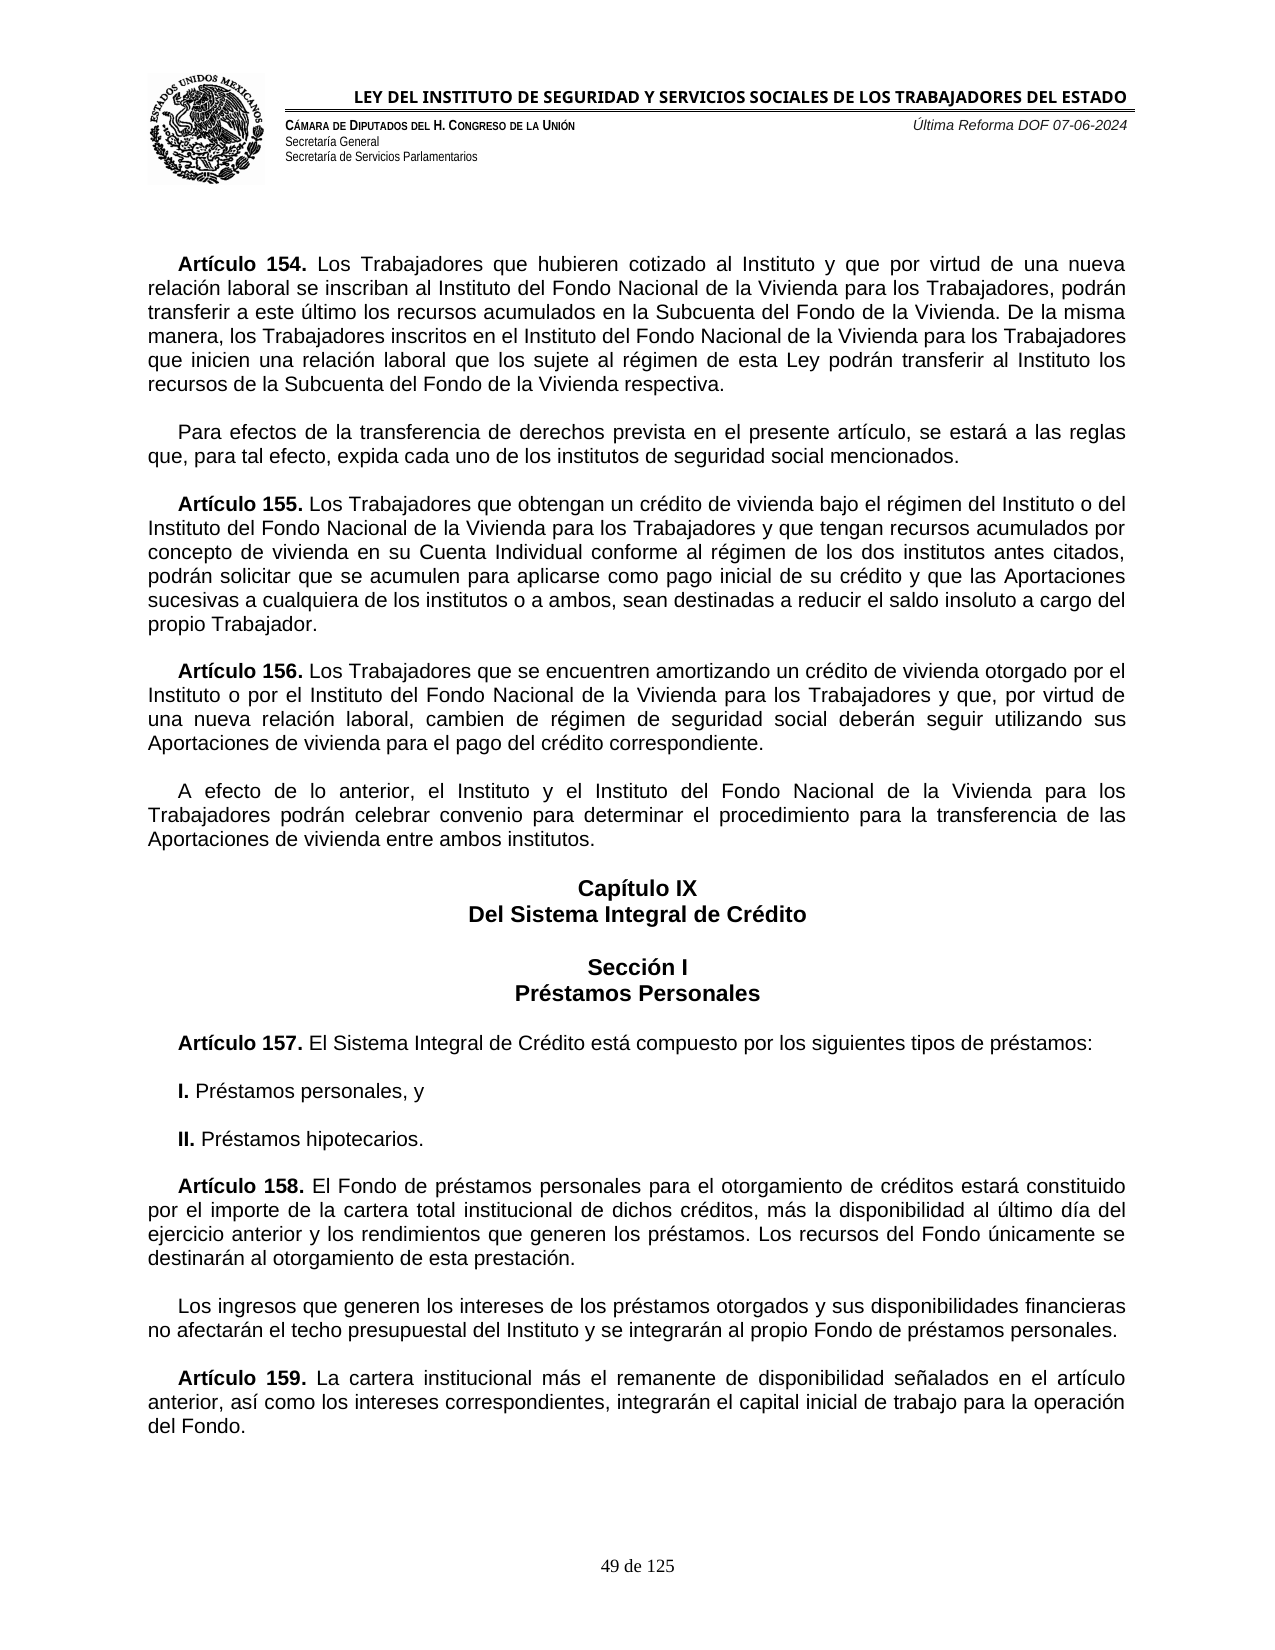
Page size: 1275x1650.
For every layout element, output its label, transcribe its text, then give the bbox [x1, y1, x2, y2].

text Para efectos de la transferencia de derechos prevista en el presente artículo, se estará a las reglas que, para tal efecto, expida cada uno de los institutos de seguridad social mencionados. [148, 420, 1127, 468]
text Sección I [148, 954, 1127, 980]
text Artículo 158. El Fondo de préstamos personales para el otorgamiento de créditos estará constituido por el importe de la cartera total institucional de dichos créditos, más la disponibilidad al último día del ejercicio anterior y los rendimientos que generen los préstamos. Los recursos del Fondo únicamente se destinarán al otorgamiento de esta prestación. [148, 1174, 1127, 1270]
text Artículo 157. El Sistema Integral de Crédito está compuesto por los siguientes tipos de préstamos: [148, 1031, 1127, 1054]
text Capítulo IX [148, 875, 1127, 901]
text A efecto de lo anterior, el Instituto y el Instituto del Fondo Nacional de la Vivienda para los Trabajadores podrán celebrar convenio para determinar el procedimiento para la transferencia de las Aportaciones de vivienda entre ambos institutos. [148, 779, 1127, 851]
text Artículo 154. Los Trabajadores que hubieren cotizado al Instituto y que por virtud de una nueva relación laboral se inscriban al Instituto del Fondo Nacional de la Vivienda para los Trabajadores, podrán transferir a este último los recursos acumulados en la Subcuenta del Fondo de la Vivienda. De la misma manera, los Trabajadores inscritos en el Instituto del Fondo Nacional de la Vivienda para los Trabajadores que inicien una relación laboral que los sujete al régimen de esta Ley podrán transferir al Instituto los recursos de la Subcuenta del Fondo de la Vivienda respectiva. [148, 252, 1127, 396]
text Préstamos Personales [148, 980, 1127, 1007]
text Artículo 156. Los Trabajadores que se encuentren amortizando un crédito de vivienda otorgado por el Instituto o por el Instituto del Fondo Nacional de la Vivienda para los Trabajadores y que, por virtud de una nueva relación laboral, cambien de régimen de seguridad social deberán seguir utilizando sus Aportaciones de vivienda para el pago del crédito correspondiente. [148, 659, 1127, 755]
text Los ingresos que generen los intereses de los préstamos otorgados y sus disponibilidades financieras no afectarán el techo presupuestal del Instituto y se integrarán al propio Fondo de préstamos personales. [148, 1294, 1127, 1342]
text II. Préstamos hipotecarios. [148, 1126, 1127, 1150]
text Del Sistema Integral de Crédito [148, 901, 1127, 928]
text Artículo 155. Los Trabajadores que obtengan un crédito de vivienda bajo el régimen del Instituto o del Instituto del Fondo Nacional de la Vivienda para los Trabajadores y que tengan recursos acumulados por concepto de vivienda en su Cuenta Individual conforme al régimen de los dos institutos antes citados, podrán solicitar que se acumulen para aplicarse como pago inicial de su crédito y que las Aportaciones sucesivas a cualquiera de los institutos o a ambos, sean destinadas a reducir el saldo insoluto a cargo del propio Trabajador. [148, 492, 1127, 635]
text Artículo 159. La cartera institucional más el remanente de disponibilidad señalados en el artículo anterior, así como los intereses correspondientes, integrarán el capital inicial de trabajo para la operación del Fondo. [148, 1366, 1127, 1438]
text I. Préstamos personales, y [148, 1078, 1127, 1102]
